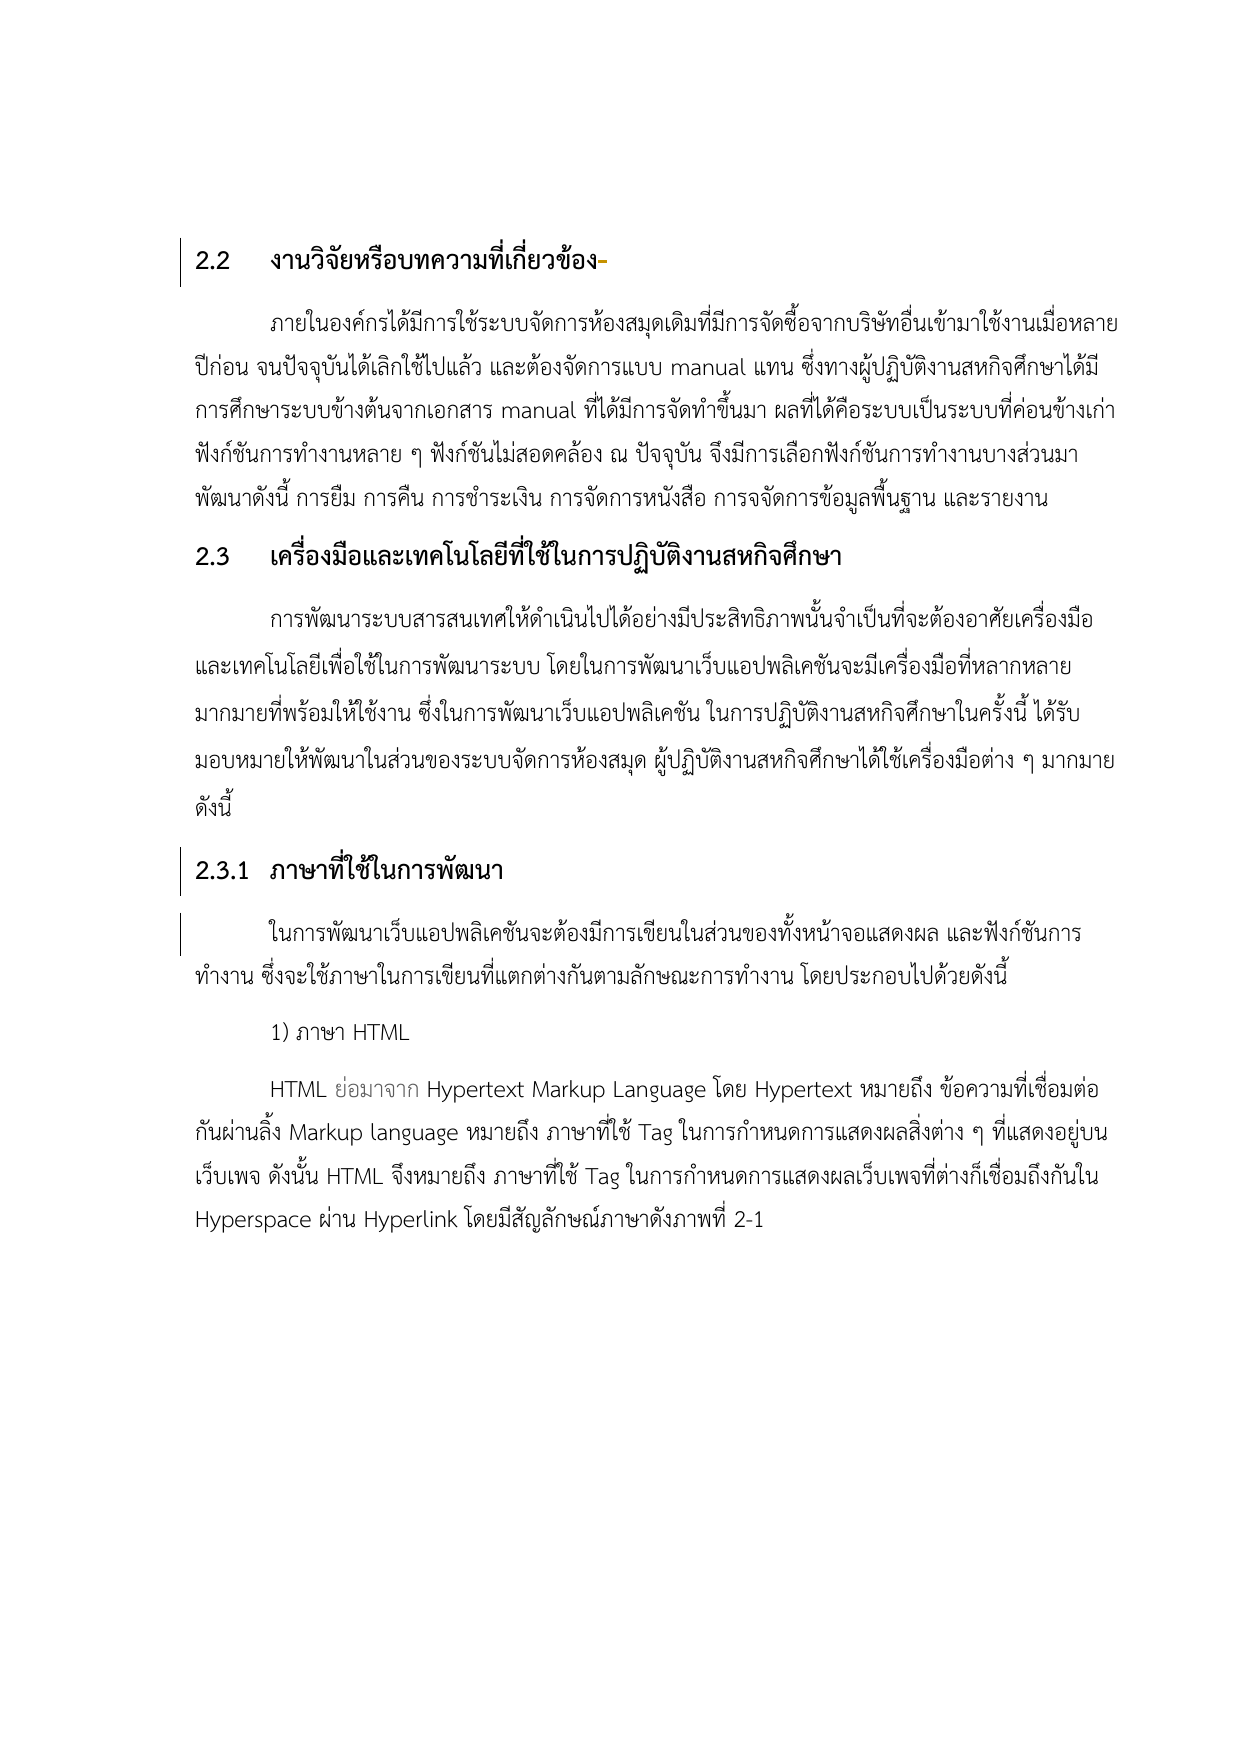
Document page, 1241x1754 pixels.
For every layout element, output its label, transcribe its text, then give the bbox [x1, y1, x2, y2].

text ภายในองค์กรได้มีการใช้ระบบจัดการห้องสมุดเดิมที่มีการจัดซื้อจากบริษัทอื่นเข้ามาใช้งานเมื่อหลายปีก่อน จนปัจจุบันได้เลิกใช้ไปแล้ว และต้องจัดการแบบ manual แทน ซึ่งทางผู้ปฏิบัติงานสหกิจศึกษาได้มีการศึกษาระบบข้างต้นจากเอกสาร manual ที่ได้มีการจัดทำขึ้นมา ผลที่ได้คือระบบเป็นระบบที่ค่อนข้างเก่า ฟังก์ชันการทำงานหลาย ๆ ฟังก์ชันไม่สอดคล้อง ณ ปัจจุบัน จึงมีการเลือกฟังก์ชันการทำงานบางส่วนมาพัฒนาดังนี้ การยืม การคืน การชำระเงิน การจัดการหนังสือ การจจัดการข้อมูลพื้นฐาน และรายงาน [195, 303, 1120, 521]
text 2.3 เครื่องมือและเทคโนโลยีที่ใช้ในการปฏิบัติงานสหกิจศึกษา [195, 534, 1120, 583]
text 2.2 งานวิจัยหรือบทความที่เกี่ยวข้อง [195, 237, 1120, 287]
text การพัฒนาระบบสารสนเทศให้ดำเนินไปได้อย่างมีประสิทธิภาพนั้นจำเป็นที่จะต้องอาศัยเครื่องมือ และเทคโนโลยีเพื่อใช้ในการพัฒนาระบบ โดยในการพัฒนาเว็บแอปพลิเคชันจะมีเครื่องมือที่หลากหลายมากมายที่พร้อมให้ใช้งาน ซึ่งในการพัฒนาเว็บแอปพลิเคชัน ในการปฏิบัติงานสหกิจศึกษาในครั้งนี้ ได้รับมอบหมายให้พัฒนาในส่วนของระบบจัดการห้องสมุด ผู้ปฏิบัติงานสหกิจศึกษาได้ใช้เครื่องมือต่าง ๆ มากมายดังนี้ [195, 599, 1120, 831]
text HTML ย่อมาจาก Hypertext Markup Language โดย Hypertext หมายถึง ข้อความที่เชื่อมต่อกันผ่านลิ้ง Markup language หมายถึง ภาษาที่ใช้ Tag ในการกำหนดการแสดงผลสิ่งต่าง ๆ ที่แสดงอยู่บนเว็บเพจ ดังนั้น HTML จึงหมายถึง ภาษาที่ใช้ Tag ในการกำหนดการแสดงผลเว็บเพจที่ต่างก็เชื่อมถึงกันใน Hyperspace ผ่าน Hyperlink โดยมีสัญลักษณ์ภาษาดังภาพที่ 2-1 [195, 1069, 1120, 1243]
list ภาษา HTML [195, 1012, 1120, 1056]
text ในการพัฒนาเว็บแอปพลิเคชันจะต้องมีการเขียนในส่วนของทั้งหน้าจอแสดงผล และฟังก์ชันการทำงาน ซึ่งจะใช้ภาษาในการเขียนที่แตกต่างกันตามลักษณะการทำงาน โดยประกอบไปด้วยดังนี้ [195, 913, 1120, 1000]
text 2.3.1 ภาษาที่ใช้ในการพัฒนา [195, 847, 1120, 896]
